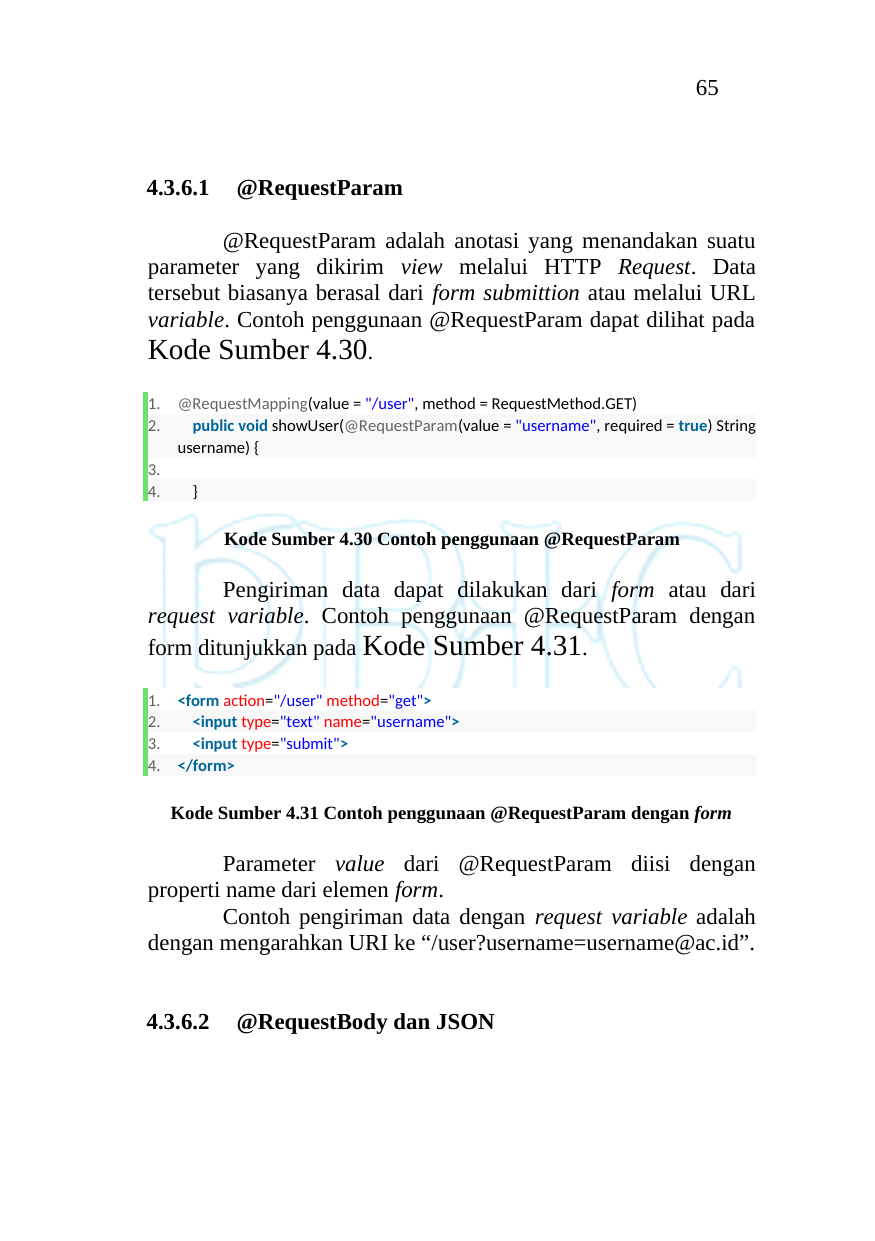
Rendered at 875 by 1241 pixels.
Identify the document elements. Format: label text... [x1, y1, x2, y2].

text @RequestParam adalah anotasi yang menandakan suatu parameter yang dikirim view melalui HTTP Request. Data tersebut biasanya berasal dari form submittion atau melalui URL variable. Contoh penggunaan @RequestParam dapat dilihat pada Kode Sumber 4.30. [148, 227, 756, 366]
list public void showUser(@RequestParam(value = "username", required = true) String username) { [148, 414, 756, 458]
list } [148, 479, 756, 501]
list @RequestMapping(value = "/user", method = RequestMethod.GET) [148, 392, 756, 414]
text Kode Sumber 4.30 Contoh penggunaan @RequestParam [148, 528, 756, 549]
list </form> [148, 754, 756, 776]
text Pengiriman data dapat dilakukan dari form atau dari request variable. Contoh penggunaan @RequestParam dengan form ditunjukkan pada Kode Sumber 4.31. [148, 576, 756, 662]
text Contoh pengiriman data dengan request variable adalah dengan mengarahkan URI ke “/user?username=username@ac.id”. [148, 903, 756, 956]
list <input type="submit"> [148, 732, 756, 754]
subtitle @RequestParam [146, 174, 756, 200]
text Parameter value dari @RequestParam diisi dengan properti name dari elemen form. [148, 850, 756, 903]
list <input type="text" name="username"> [148, 710, 756, 732]
subtitle @RequestBody dan JSON [146, 1008, 756, 1034]
text Kode Sumber 4.31 Contoh penggunaan @RequestParam dengan form [148, 802, 756, 824]
list <form action="/user" method="get"> [148, 688, 756, 710]
